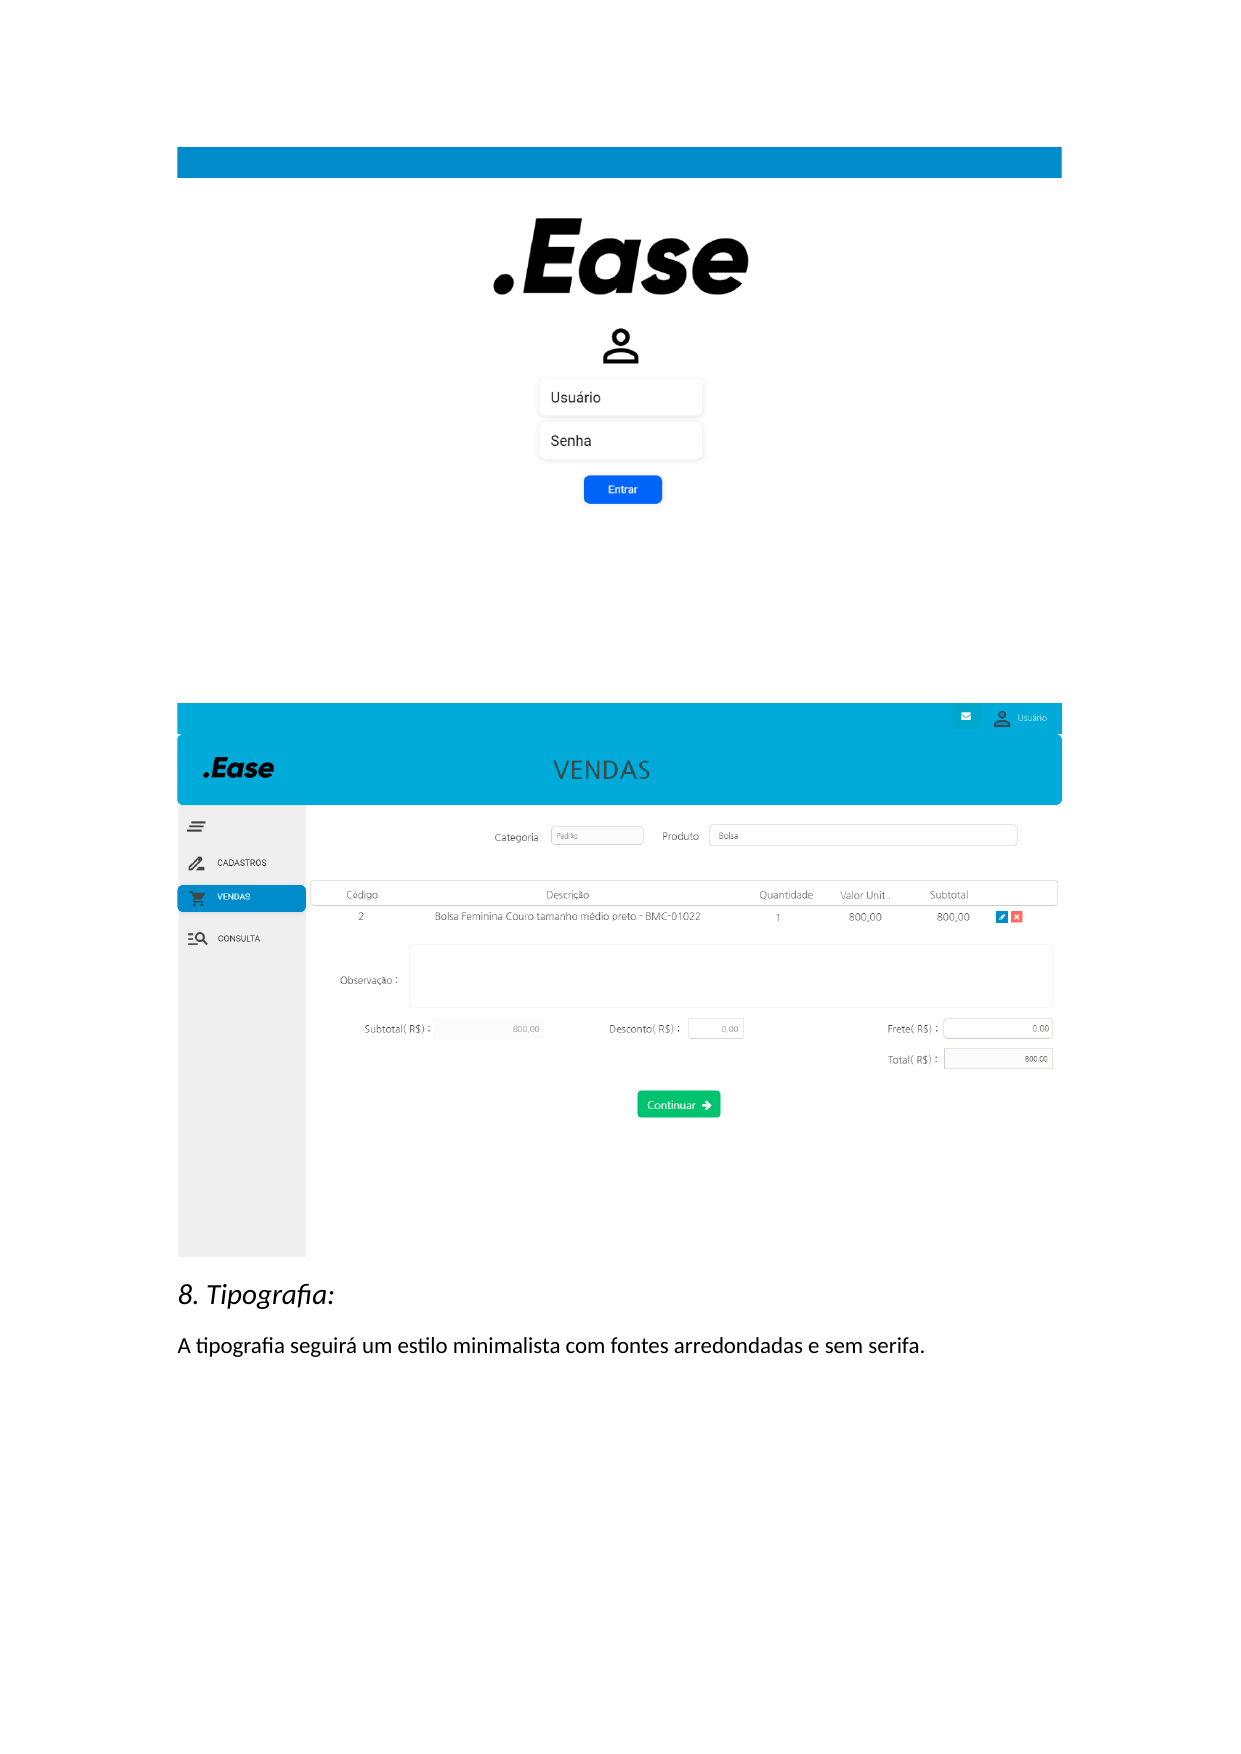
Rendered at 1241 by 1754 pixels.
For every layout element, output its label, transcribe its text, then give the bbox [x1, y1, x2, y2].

picture [177, 147, 1063, 702]
picture [260, 765, 269, 777]
picture [247, 764, 256, 777]
text A tipografia seguirá um estilo minimalista com fontes arredondadas e sem serifa. [177, 1331, 1063, 1359]
picture [573, 761, 580, 778]
picture [605, 761, 609, 778]
picture [952, 703, 979, 728]
picture [177, 801, 1063, 1257]
picture [265, 764, 273, 770]
picture [228, 764, 242, 776]
text 8. Tipografia: [177, 1276, 1063, 1312]
picture [213, 758, 226, 776]
